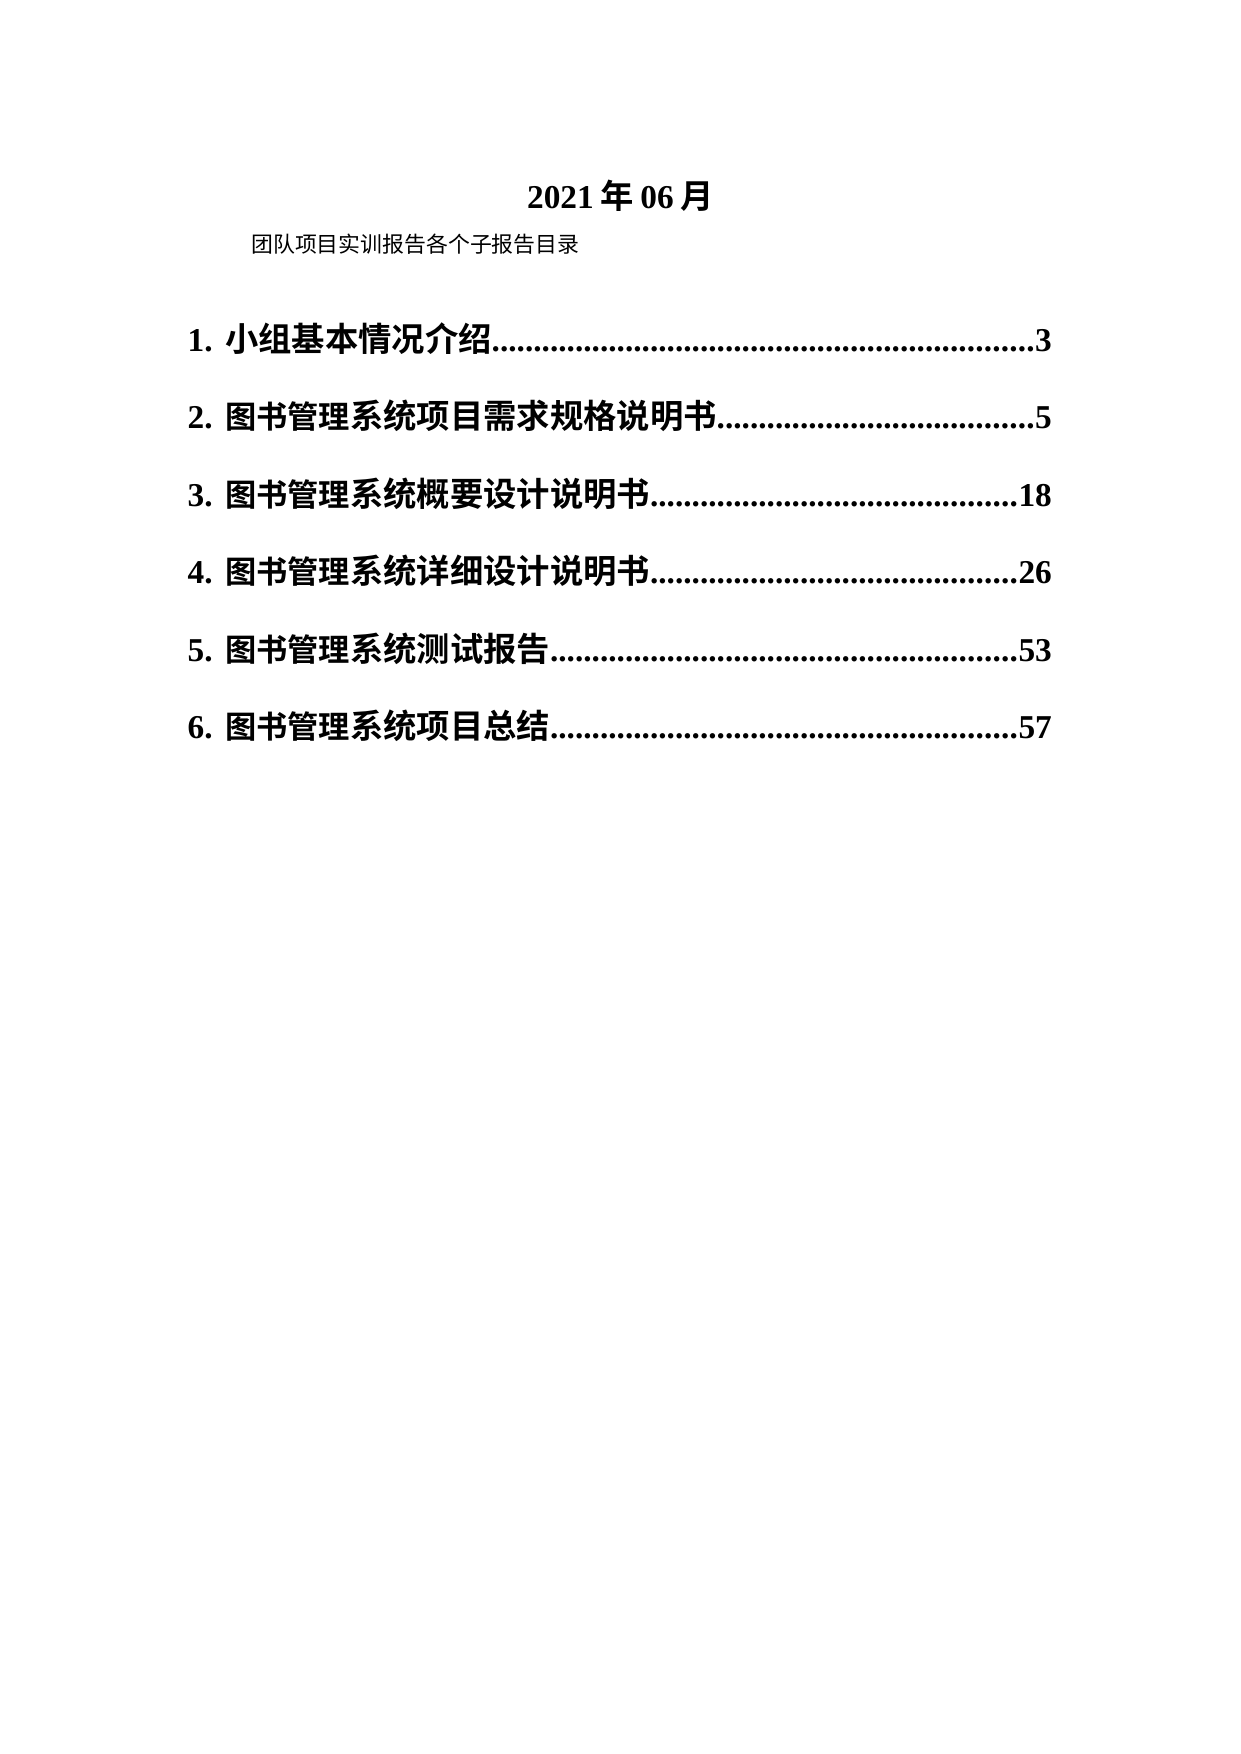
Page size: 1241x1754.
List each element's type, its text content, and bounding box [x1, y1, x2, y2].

text 2021年06月 [187, 162, 1053, 227]
